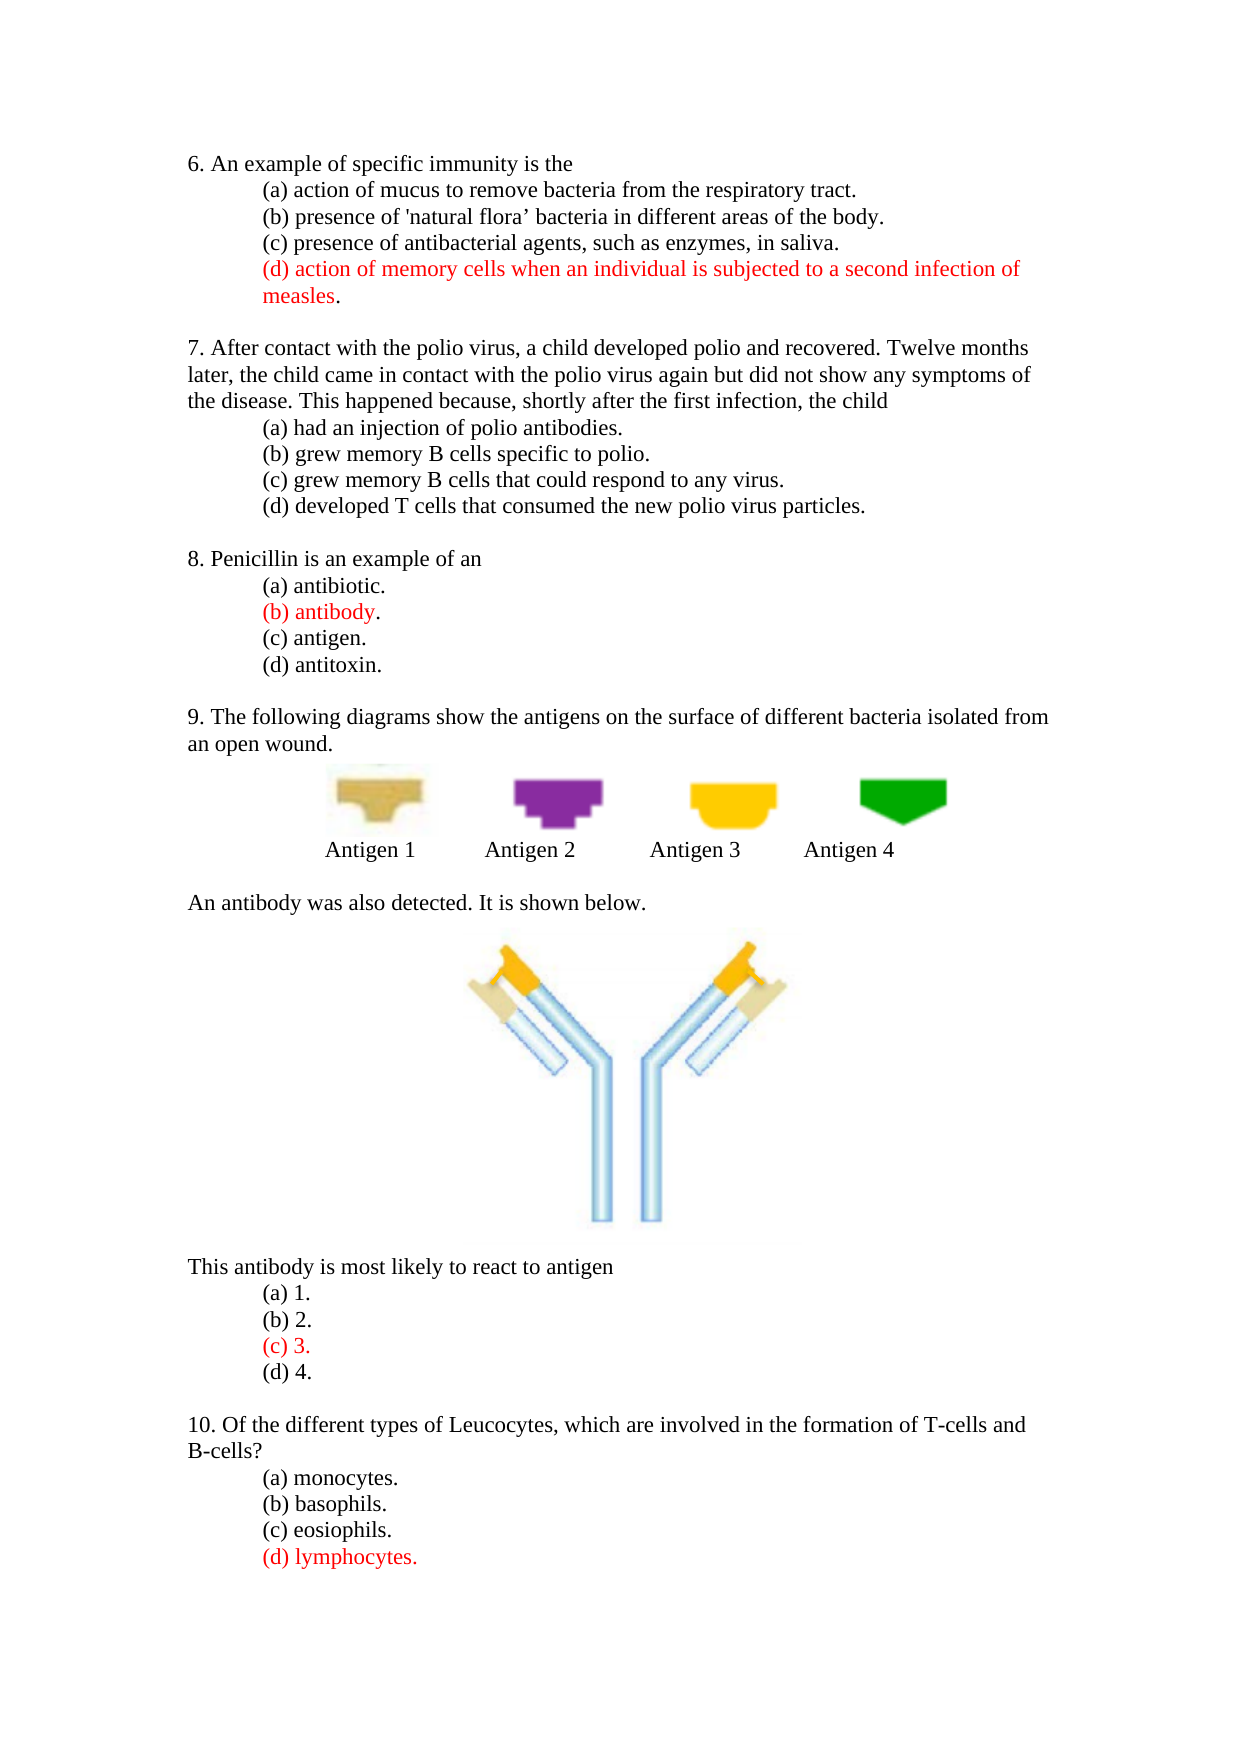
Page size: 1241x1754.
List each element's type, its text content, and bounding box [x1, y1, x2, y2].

text (d) developed T cells that consumed the new polio virus particles. [187, 493, 1053, 519]
text Antigen 1 Antigen 2 Antigen 3 Antigen 4 [187, 836, 1053, 863]
text (c) antigen. [187, 624, 1053, 651]
picture [277, 756, 964, 837]
text (c) eosiophils. [187, 1517, 1053, 1543]
text (b) presence of 'natural flora’ bacteria in different areas of the body. [187, 203, 1053, 229]
text (d) action of memory cells when an individual is subjected to a second infection of measles. [262, 255, 1053, 308]
text 8. Penicillin is an example of an [187, 545, 1053, 572]
text 6. An example of specific immunity is the [187, 150, 1053, 176]
text (d) antitoxin. [187, 651, 1053, 677]
text (d) 4. [187, 1358, 1053, 1385]
text (a) monocytes. [187, 1464, 1053, 1490]
text An antibody was also detected. It is shown below. [187, 889, 1053, 915]
text (b) 2. [187, 1306, 1053, 1332]
text 10. Of the different types of Leucocytes, which are involved in the formation of T-cells and B-cells? [187, 1411, 1053, 1464]
text 7. After contact with the polio virus, a child developed polio and recovered. Twelve months later, the child came in contact with the polio virus again but did not show any symptoms of the disease. This happened because, shortly after the first infection, the child [187, 334, 1053, 413]
text (a) 1. [187, 1279, 1053, 1306]
text (b) antibody. [187, 598, 1053, 624]
text (a) action of mucus to remove bacteria from the respiratory tract. [187, 176, 1053, 203]
text (a) antibiotic. [187, 572, 1053, 598]
text (c) presence of antibacterial agents, such as enzymes, in saliva. [187, 229, 1053, 255]
picture [438, 915, 802, 1253]
text (d) lymphocytes. [187, 1543, 1053, 1569]
text (b) grew memory B cells specific to polio. [187, 440, 1053, 466]
text (c) 3. [187, 1332, 1053, 1358]
text (a) had an injection of polio antibodies. [187, 413, 1053, 440]
text (b) basophils. [187, 1490, 1053, 1517]
text (c) grew memory B cells that could respond to any virus. [187, 466, 1053, 493]
text This antibody is most likely to react to antigen [187, 1253, 1053, 1279]
text 9. The following diagrams show the antigens on the surface of different bacteria isolated from an open wound. [187, 703, 1053, 756]
